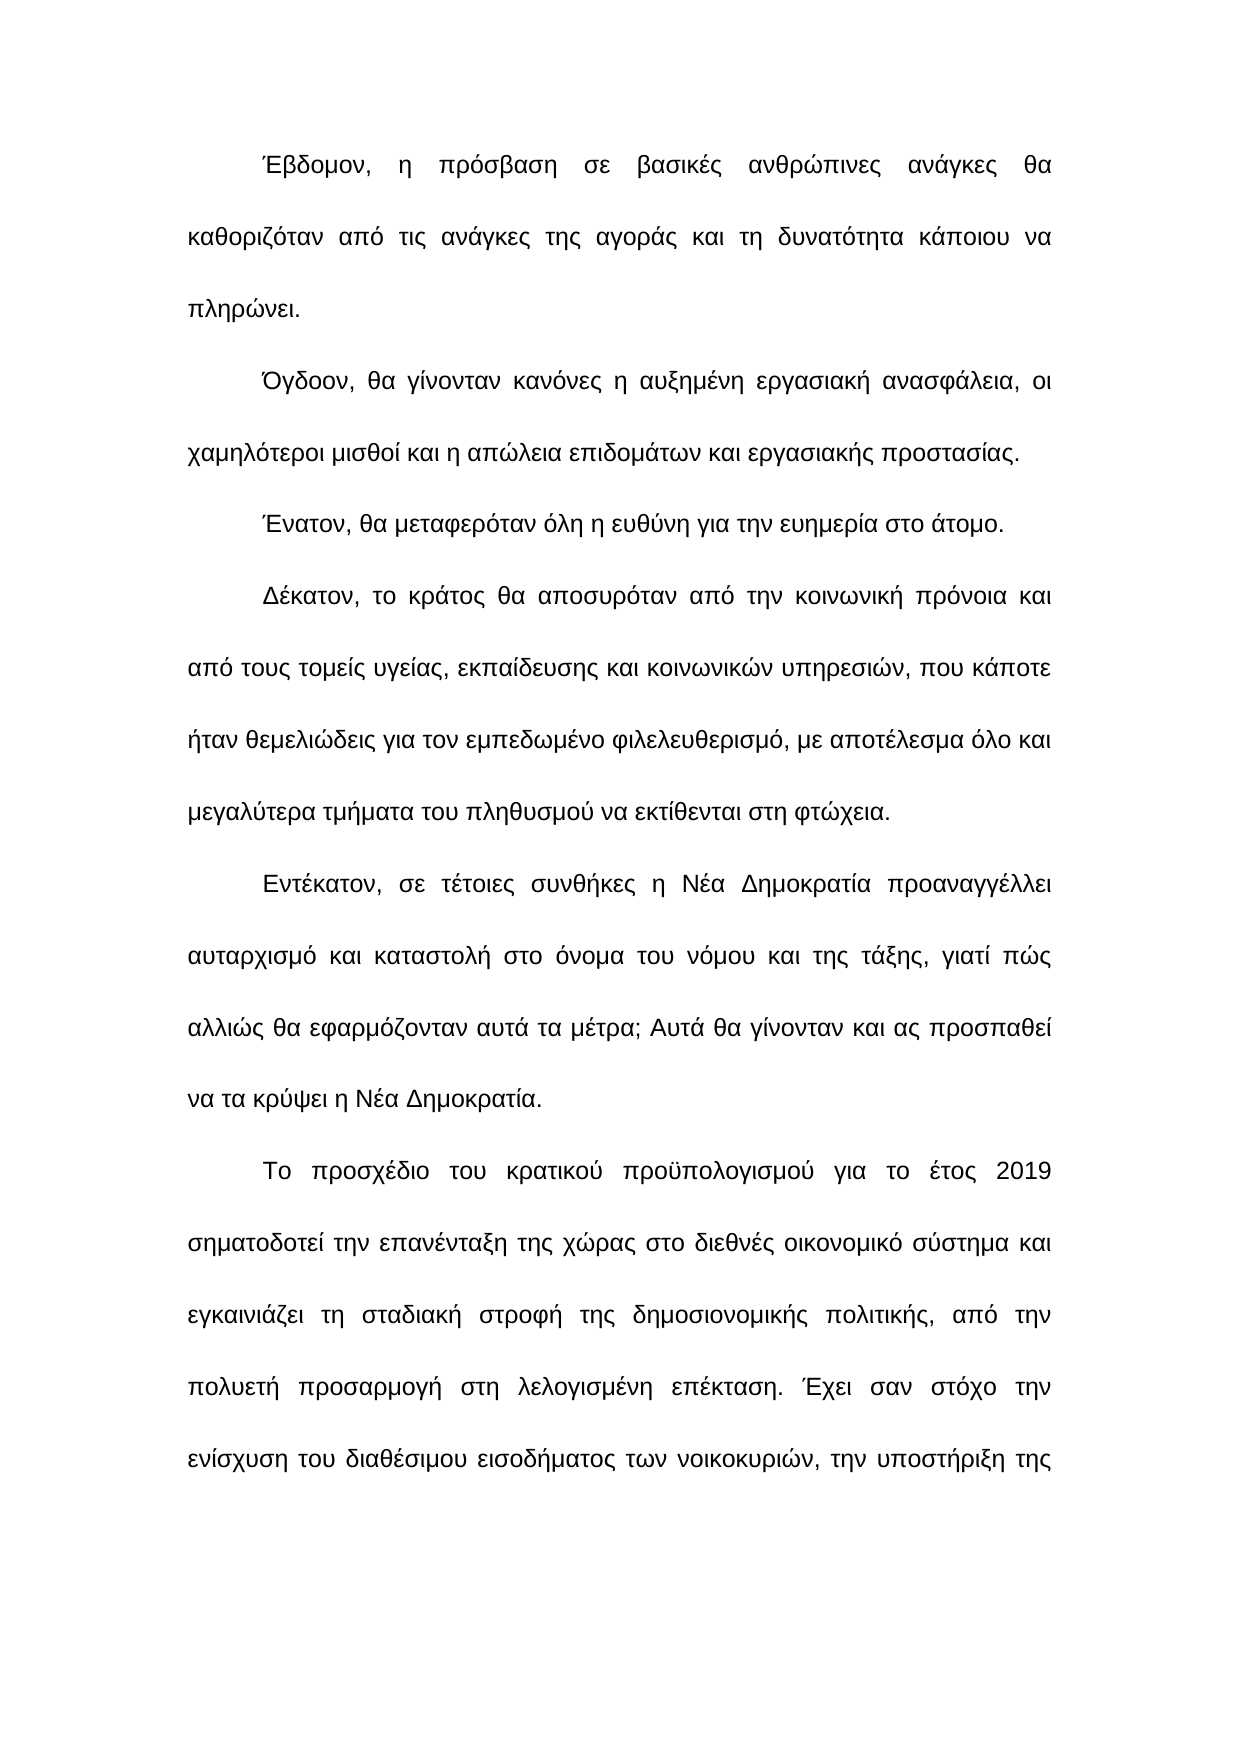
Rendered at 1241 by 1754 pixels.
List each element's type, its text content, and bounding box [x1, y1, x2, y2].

text Δέκατον, το κράτος θα αποσυρόταν από την κοινωνική πρόνοια και από τους τομείς υγείας, εκπαίδευσης και κοινωνικών υπηρεσιών, που κάποτε ήταν θεμελιώδεις για τον εμπεδωμένο φιλελευθερισμό, με αποτέλεσμα όλο και μεγαλύτερα τμήματα του πληθυσμού να εκτίθενται στη φτώχεια. [187, 581, 1053, 826]
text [187, 1156, 1053, 1472]
text Ένατον, θα μεταφερόταν όλη η ευθύνη για την ευημερία στο άτομο. [187, 509, 1053, 538]
text Όγδοον, θα γίνονταν κανόνες η αυξημένη εργασιακή ανασφάλεια, οι χαμηλότεροι μισθοί και η απώλεια επιδομάτων και εργασιακής προστασίας. [187, 366, 1053, 466]
text Έβδομον, η πρόσβαση σε βασικές ανθρώπινες ανάγκες θα καθοριζόταν από τις ανάγκες της αγοράς και τη δυνατότητα κάποιου να πληρώνει. [187, 150, 1053, 322]
text Εντέκατον, σε τέτοιες συνθήκες η Νέα Δημοκρατία προαναγγέλλει αυταρχισμό και καταστολή στο όνομα του νόμου και της τάξης, γιατί πώς αλλιώς θα εφαρμόζονταν αυτά τα μέτρα; Αυτά θα γίνονταν και ας προσπαθεί να τα κρύψει η Νέα Δημοκρατία. [187, 869, 1053, 1113]
